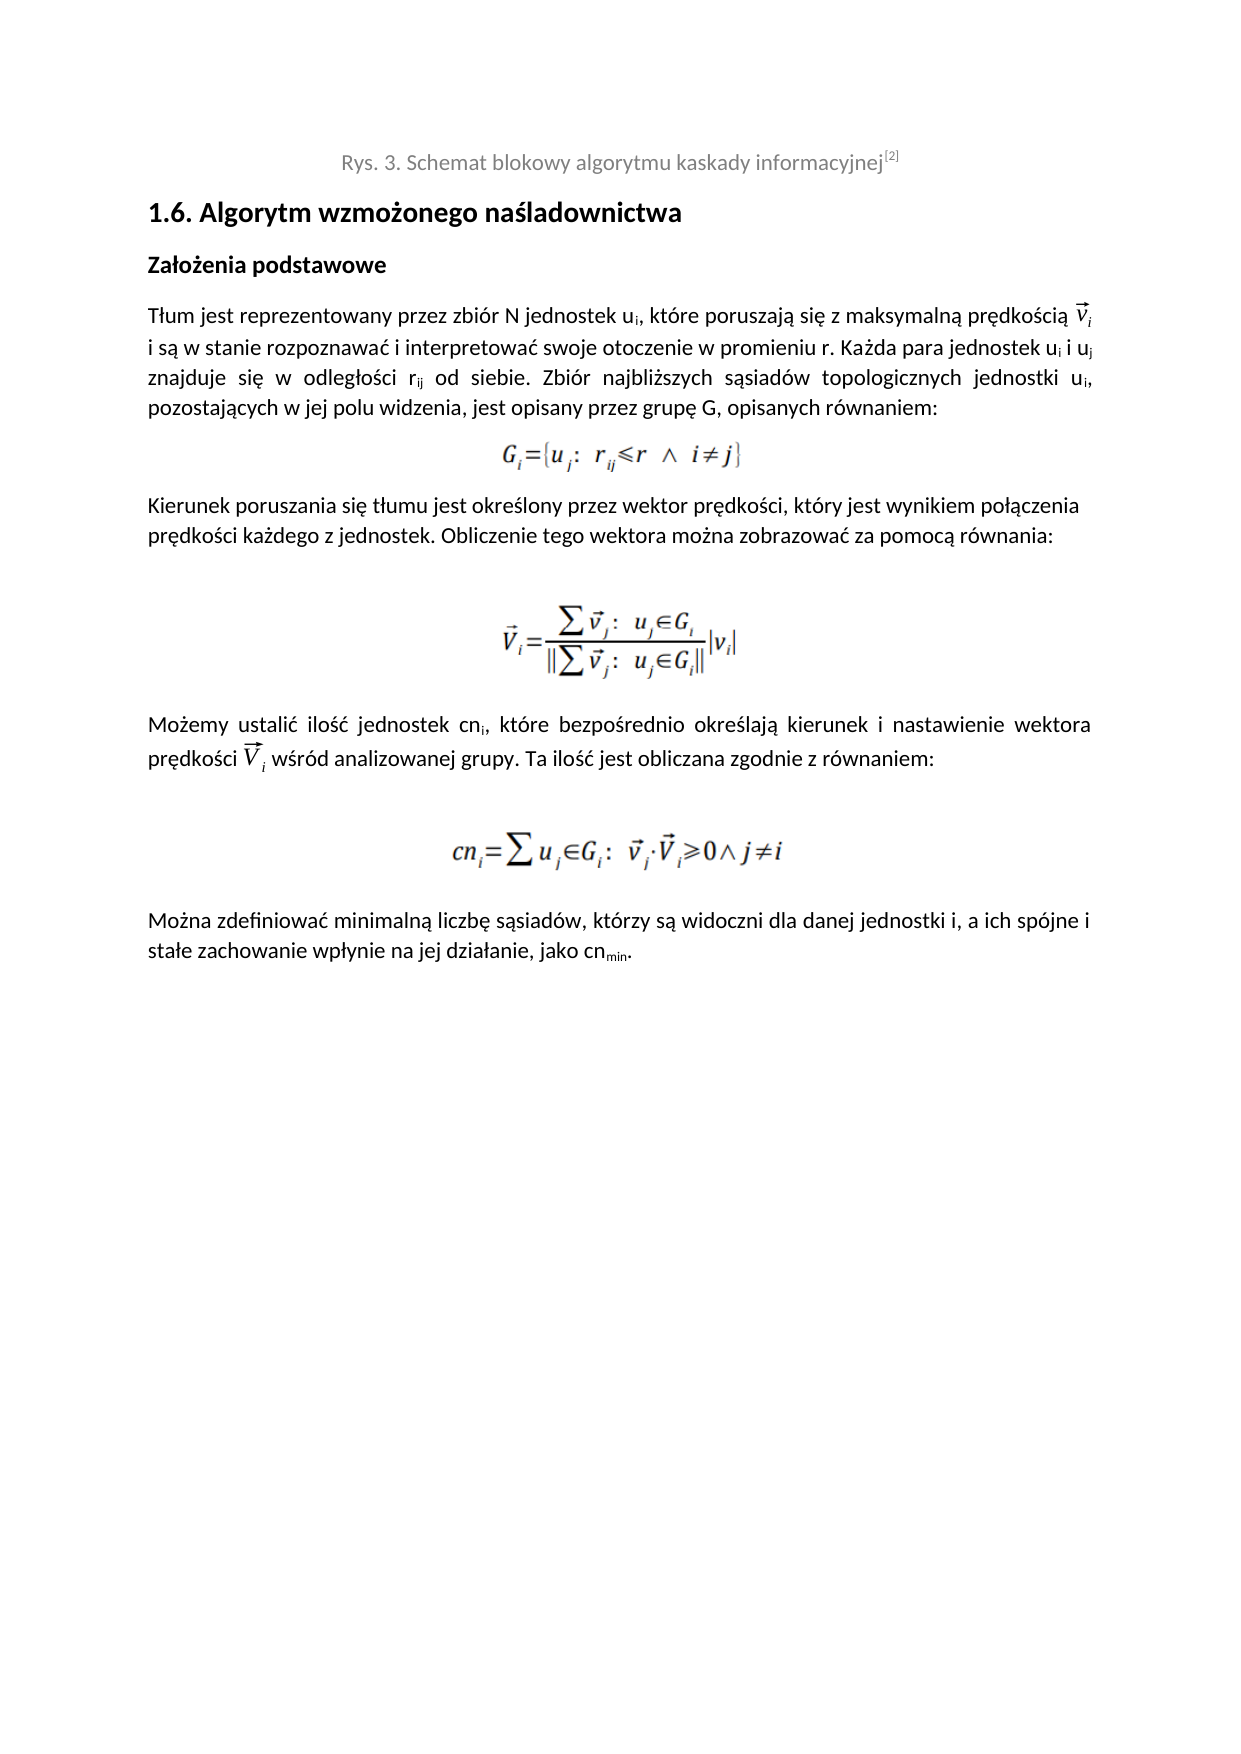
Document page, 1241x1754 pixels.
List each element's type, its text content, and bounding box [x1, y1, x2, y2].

picture [446, 823, 795, 888]
text Rys. 3. Schemat blokowy algorytmu kaskady informacyjnej[2] [148, 148, 1093, 176]
picture [497, 440, 743, 472]
text Założenia podstawowe [148, 249, 1093, 280]
text Kierunek poruszania się tłumu jest określony przez wektor prędkości, który jest wynikiem połączenia prędkości każdego z jednostek. Obliczenie tego wektora można zobrazować za pomocą równania: [148, 491, 1093, 549]
text Tłum jest reprezentowany przez zbiór N jednostek ui, które poruszają się z maksymalną prędkością i są w stanie rozpoznawać i interpretować swoje otoczenie w promieniu r. Każda para jednostek ui i uj znajduje się w odległości rij od siebie. Zbiór najbliższych sąsiadów topologicznych jednostki ui, pozostających w jej polu widzenia, jest opisany przez grupę G, opisanych równaniem: [148, 299, 1093, 421]
text Można zdefiniować minimalną liczbę sąsiadów, którzy są widoczni dla danej jednostki i, a ich spójne i stałe zachowanie wpłynie na jej działanie, jako cnmin. [148, 906, 1093, 964]
picture [494, 598, 746, 692]
text Możemy ustalić ilość jednostek cni, które bezpośrednio określają kierunek i nastawienie wektora prędkości wśród analizowanej grupy. Ta ilość jest obliczana zgodnie z równaniem: [148, 710, 1093, 805]
text 1.6. Algorytm wzmożonego naśladownictwa [148, 194, 1093, 230]
